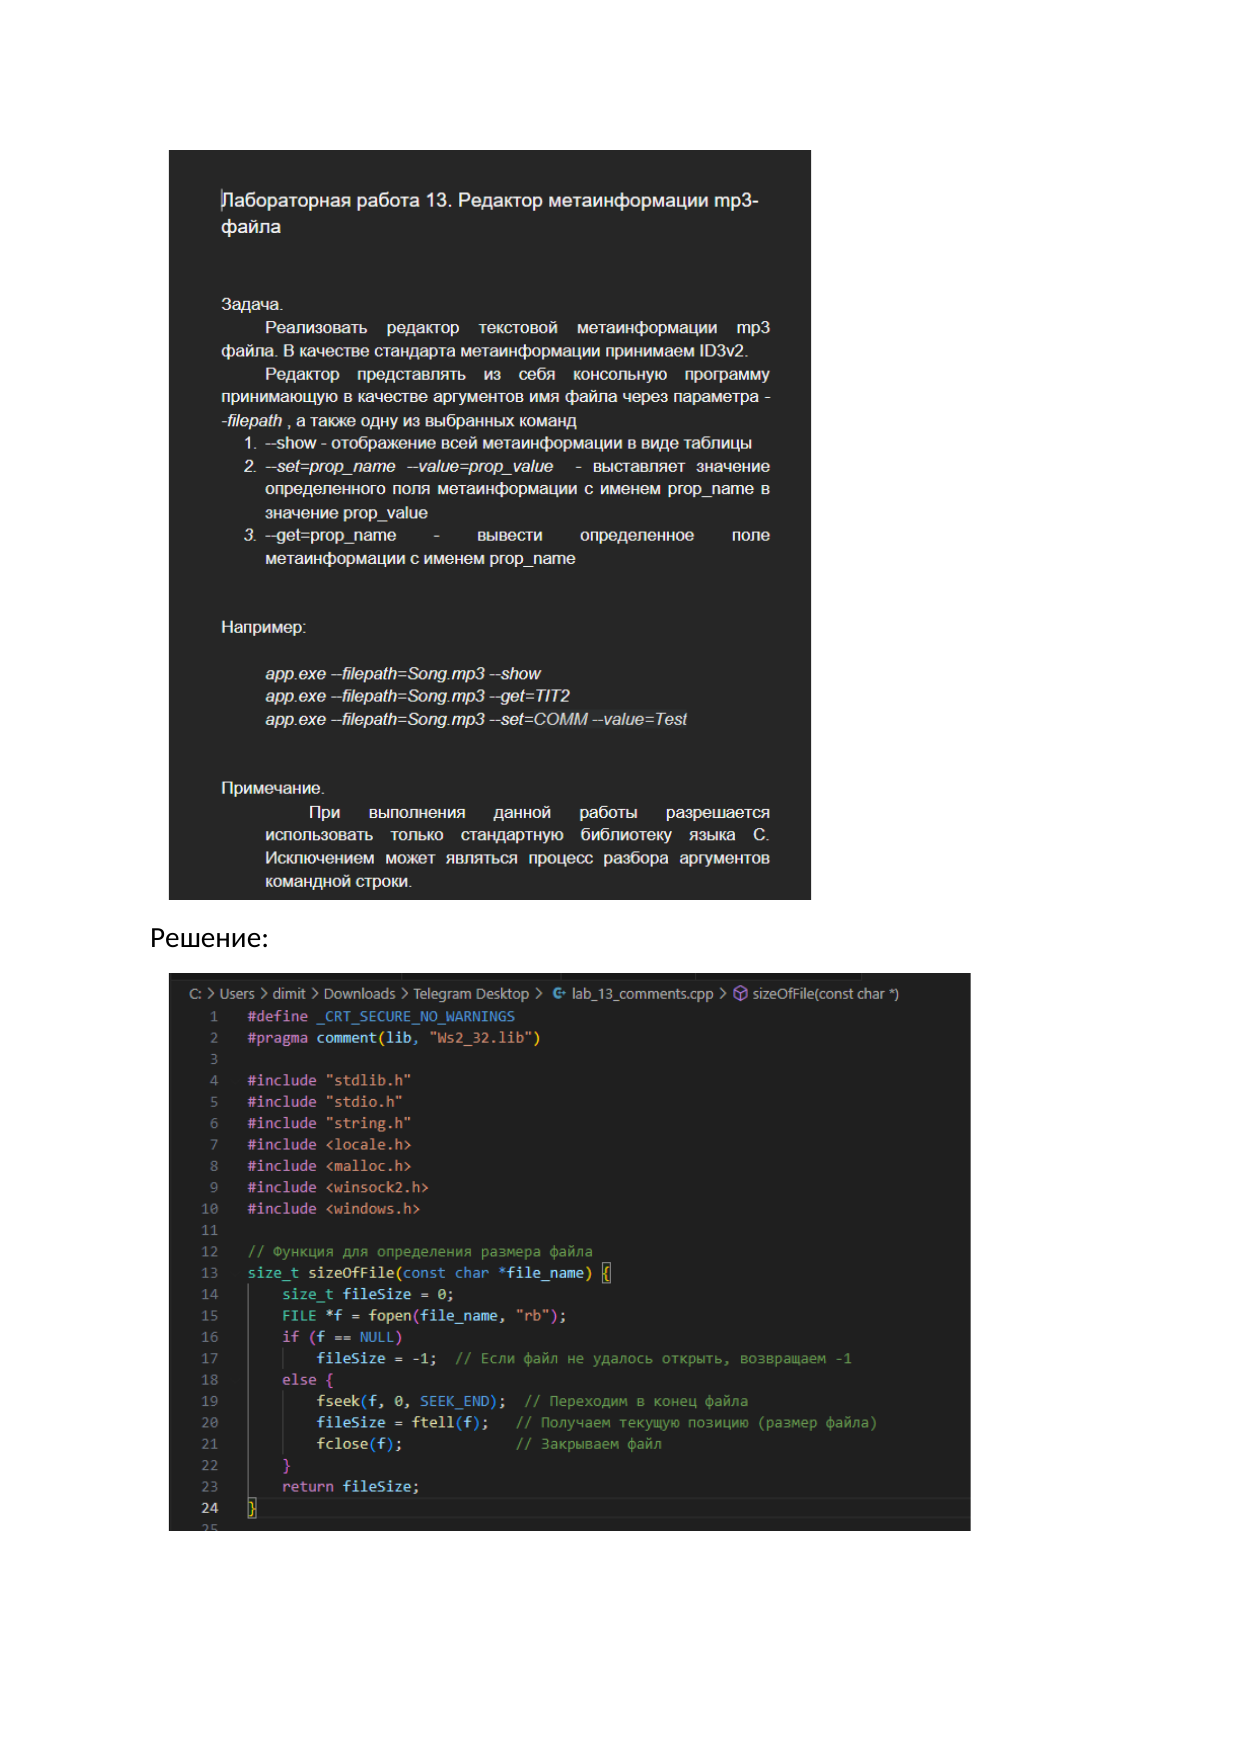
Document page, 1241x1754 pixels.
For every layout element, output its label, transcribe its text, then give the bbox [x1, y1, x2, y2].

text Решение: [150, 919, 1090, 954]
